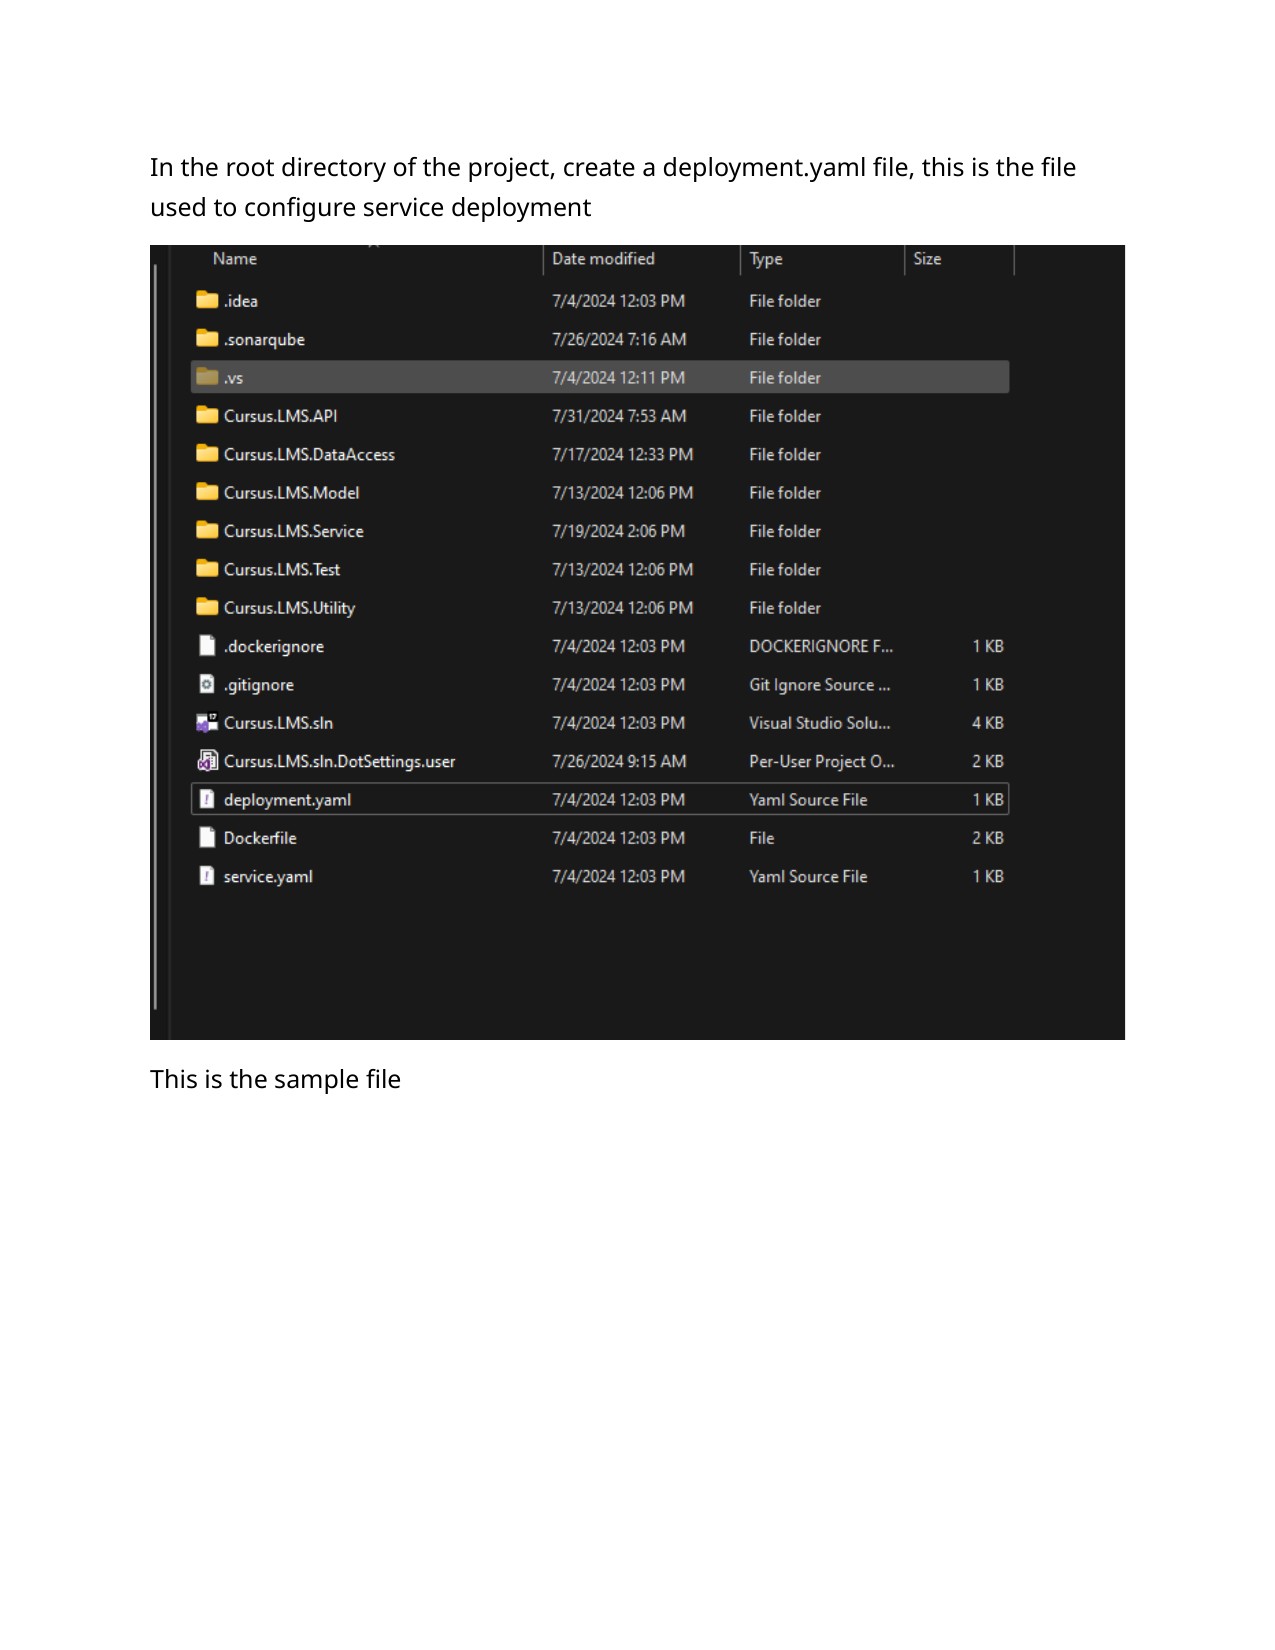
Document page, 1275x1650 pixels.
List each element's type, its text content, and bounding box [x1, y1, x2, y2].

text This is the sample file [150, 1061, 1125, 1095]
text In the root directory of the project, create a deployment.yaml file, this is the file used to configure service deployment [150, 150, 1125, 223]
picture [150, 245, 1125, 1040]
